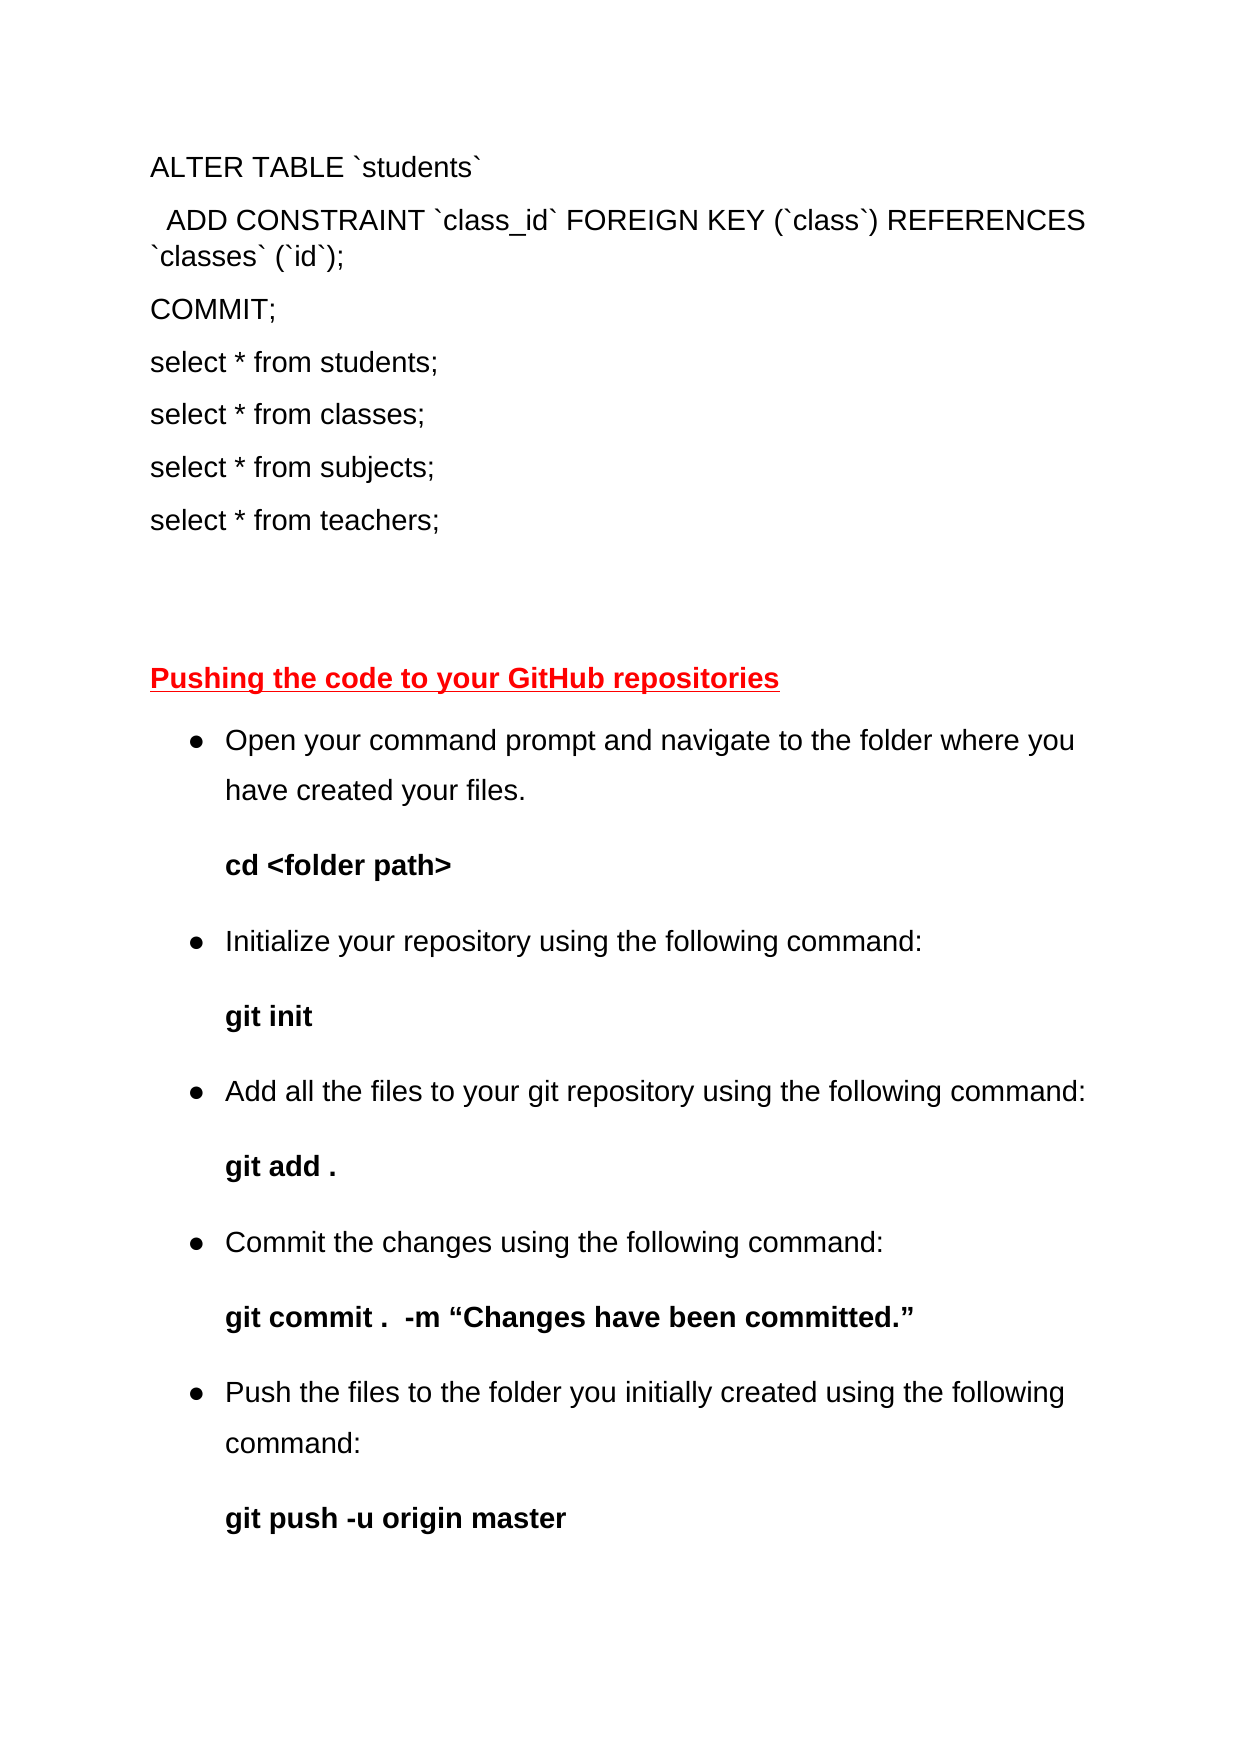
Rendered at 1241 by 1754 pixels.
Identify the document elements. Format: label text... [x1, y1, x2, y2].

text ADD CONSTRAINT `class_id` FOREIGN KEY (`class`) REFERENCES `classes` (`id`); [150, 203, 1090, 272]
text select * from classes; [150, 397, 1090, 431]
text select * from subjects; [150, 450, 1090, 484]
text select * from teachers; [150, 503, 1090, 537]
text COMMIT; [150, 292, 1090, 325]
text git add . [150, 1149, 1090, 1183]
list Open your command prompt and navigate to the folder where you have created your files. [187, 723, 1090, 806]
text ALTER TABLE `students` [150, 150, 1090, 183]
list Commit the changes using the following command: [187, 1225, 1090, 1258]
text git commit . -m “Changes have been committed.” [225, 1300, 1090, 1334]
text git init [225, 999, 1090, 1032]
list Push the files to the folder you initially created using the following command: [187, 1375, 1090, 1459]
text select * from students; [150, 344, 1090, 378]
list Initialize your repository using the following command: [187, 923, 1090, 957]
text Pushing the code to your GitHub repositories [150, 661, 1090, 695]
text git push -u origin master [150, 1501, 1090, 1534]
list Add all the files to your git repository using the following command: [187, 1074, 1090, 1108]
text cd <folder path> [150, 848, 1090, 882]
